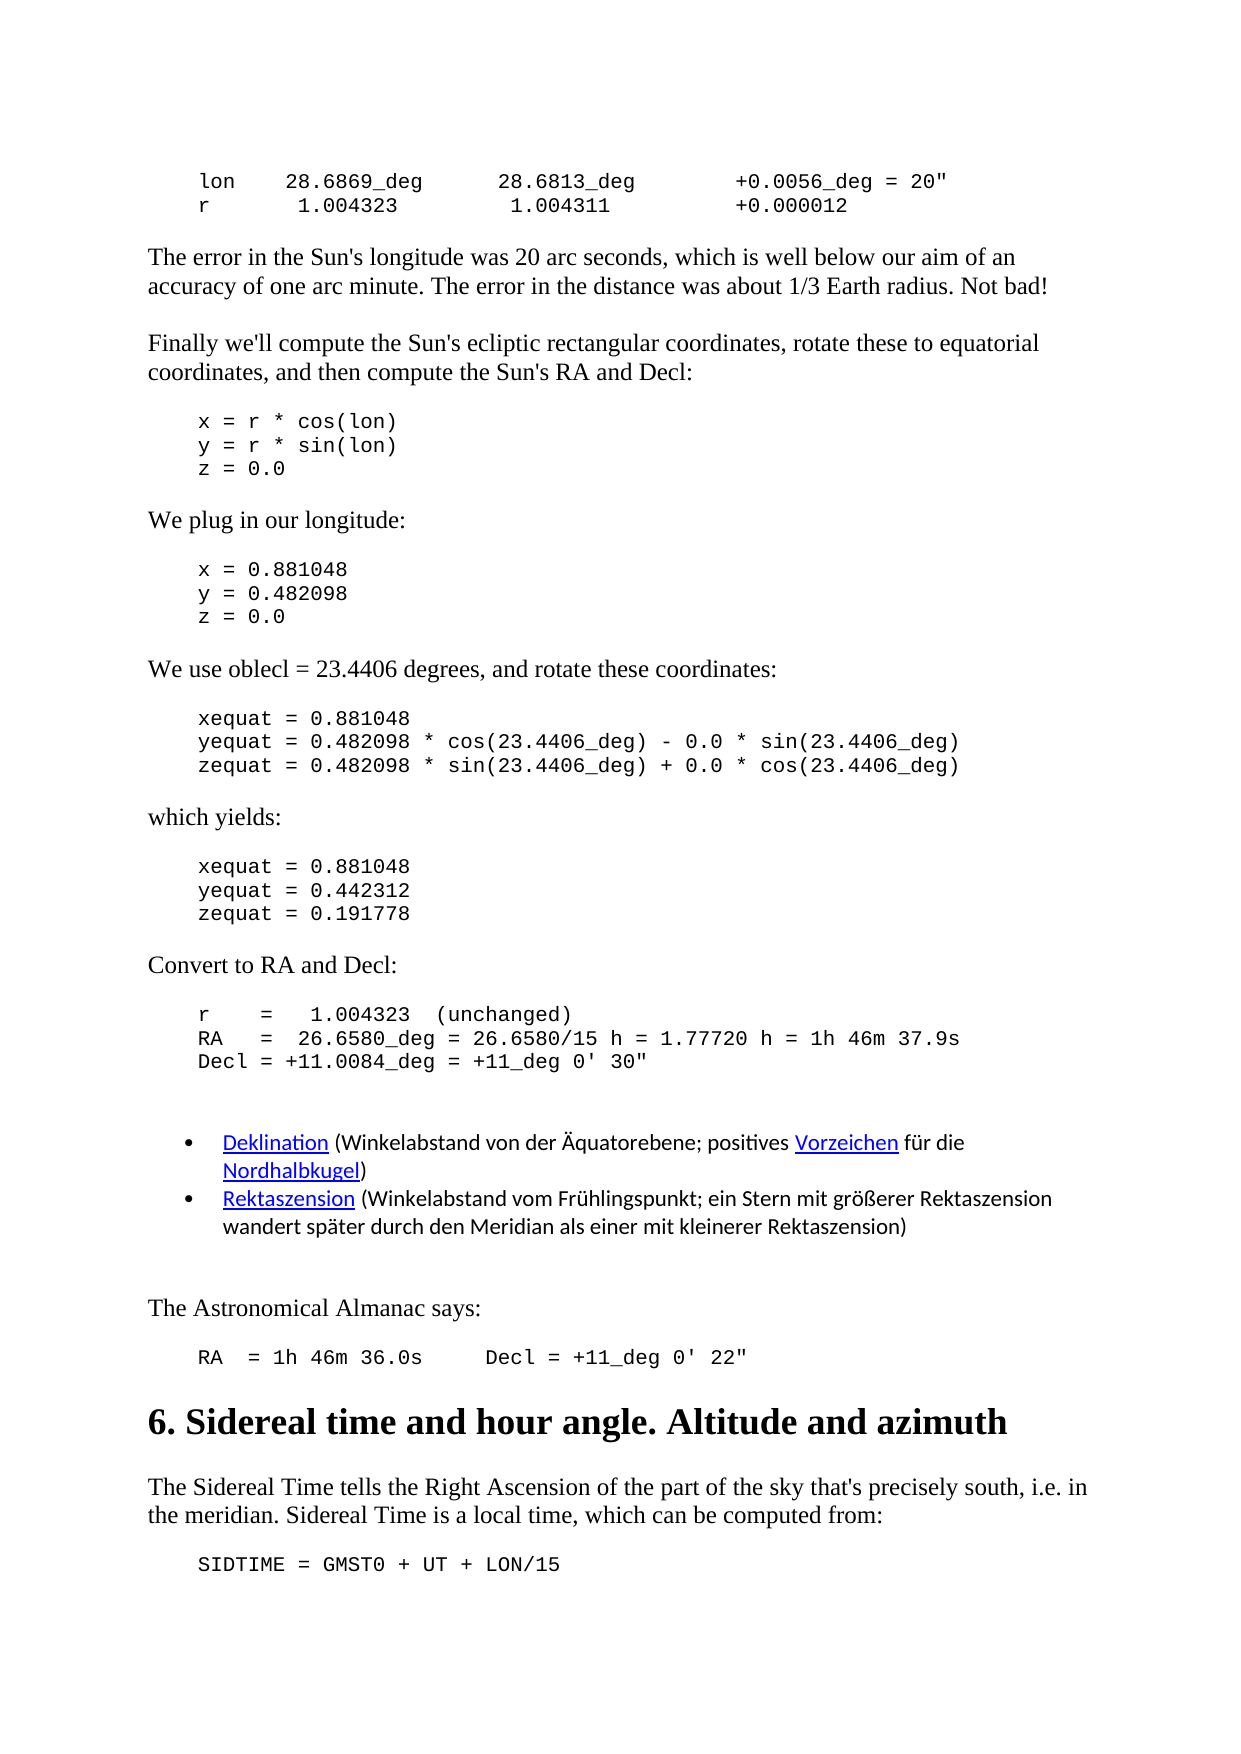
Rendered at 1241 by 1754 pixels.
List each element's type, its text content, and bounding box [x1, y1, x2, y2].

text The Sidereal Time tells the Right Ascension of the part of the sky that's precisely south, i.e. in the meridian. Sidereal Time is a local time, which can be computed from: [148, 1472, 1093, 1529]
text xequat = 0.881048 [148, 708, 1093, 731]
text We plug in our longitude: [148, 506, 1093, 534]
text r 1.004323 1.004311 +0.000012 [148, 195, 1093, 218]
text zequat = 0.191778 [148, 903, 1093, 927]
list Deklination δ {\displaystyle \delta } (Winkelabstand von der Äquatorebene; positives Vorzeichen für die Nordhalbkugel) [185, 1128, 1093, 1184]
text We use oblecl = 23.4406 degrees, and rotate these coordinates: [148, 654, 1093, 683]
text z = 0.0 [148, 458, 1093, 482]
text lon 28.6869_deg 28.6813_deg +0.0056_deg = 20" [148, 171, 1093, 195]
text Convert to RA and Decl: [148, 951, 1093, 979]
text RA = 26.6580_deg = 26.6580/15 h = 1.77720 h = 1h 46m 37.9s [148, 1028, 1093, 1052]
text SIDTIME = GMST0 + UT + LON/15 [148, 1554, 1093, 1578]
text xequat = 0.881048 [148, 856, 1093, 879]
text y = r * sin(lon) [148, 434, 1093, 458]
text zequat = 0.482098 * sin(23.4406_deg) + 0.0 * cos(23.4406_deg) [148, 755, 1093, 778]
text x = 0.881048 [148, 559, 1093, 583]
text The Astronomical Almanac says: [148, 1293, 1093, 1322]
text Decl = +11.0084_deg = +11_deg 0' 30" [148, 1052, 1093, 1075]
text RA = 1h 46m 36.0s Decl = +11_deg 0' 22" [148, 1347, 1093, 1370]
text z = 0.0 [148, 607, 1093, 630]
text r = 1.004323 (unchanged) [148, 1004, 1093, 1028]
text yequat = 0.442312 [148, 879, 1093, 903]
text x = r * cos(lon) [148, 411, 1093, 434]
text y = 0.482098 [148, 583, 1093, 607]
text yequat = 0.482098 * cos(23.4406_deg) - 0.0 * sin(23.4406_deg) [148, 731, 1093, 755]
text 6. Sidereal time and hour angle. Altitude and azimuth [148, 1399, 1093, 1443]
list Rektaszension α {\displaystyle \alpha } (Winkelabstand vom Frühlingspunkt; ein Stern mit größerer Rektaszension wandert später durch den Meridian als einer mit kleinerer Rektaszension) [185, 1184, 1093, 1240]
text which yields: [148, 802, 1093, 831]
text The error in the Sun's longitude was 20 arc seconds, which is well below our aim of an accuracy of one arc minute. The error in the distance was about 1/3 Earth radius. Not bad! Finally we'll compute the Sun's ecliptic rectangular coordinates, rotate these to equatorial coordinates, and then compute the Sun's RA and Decl: [148, 242, 1093, 386]
